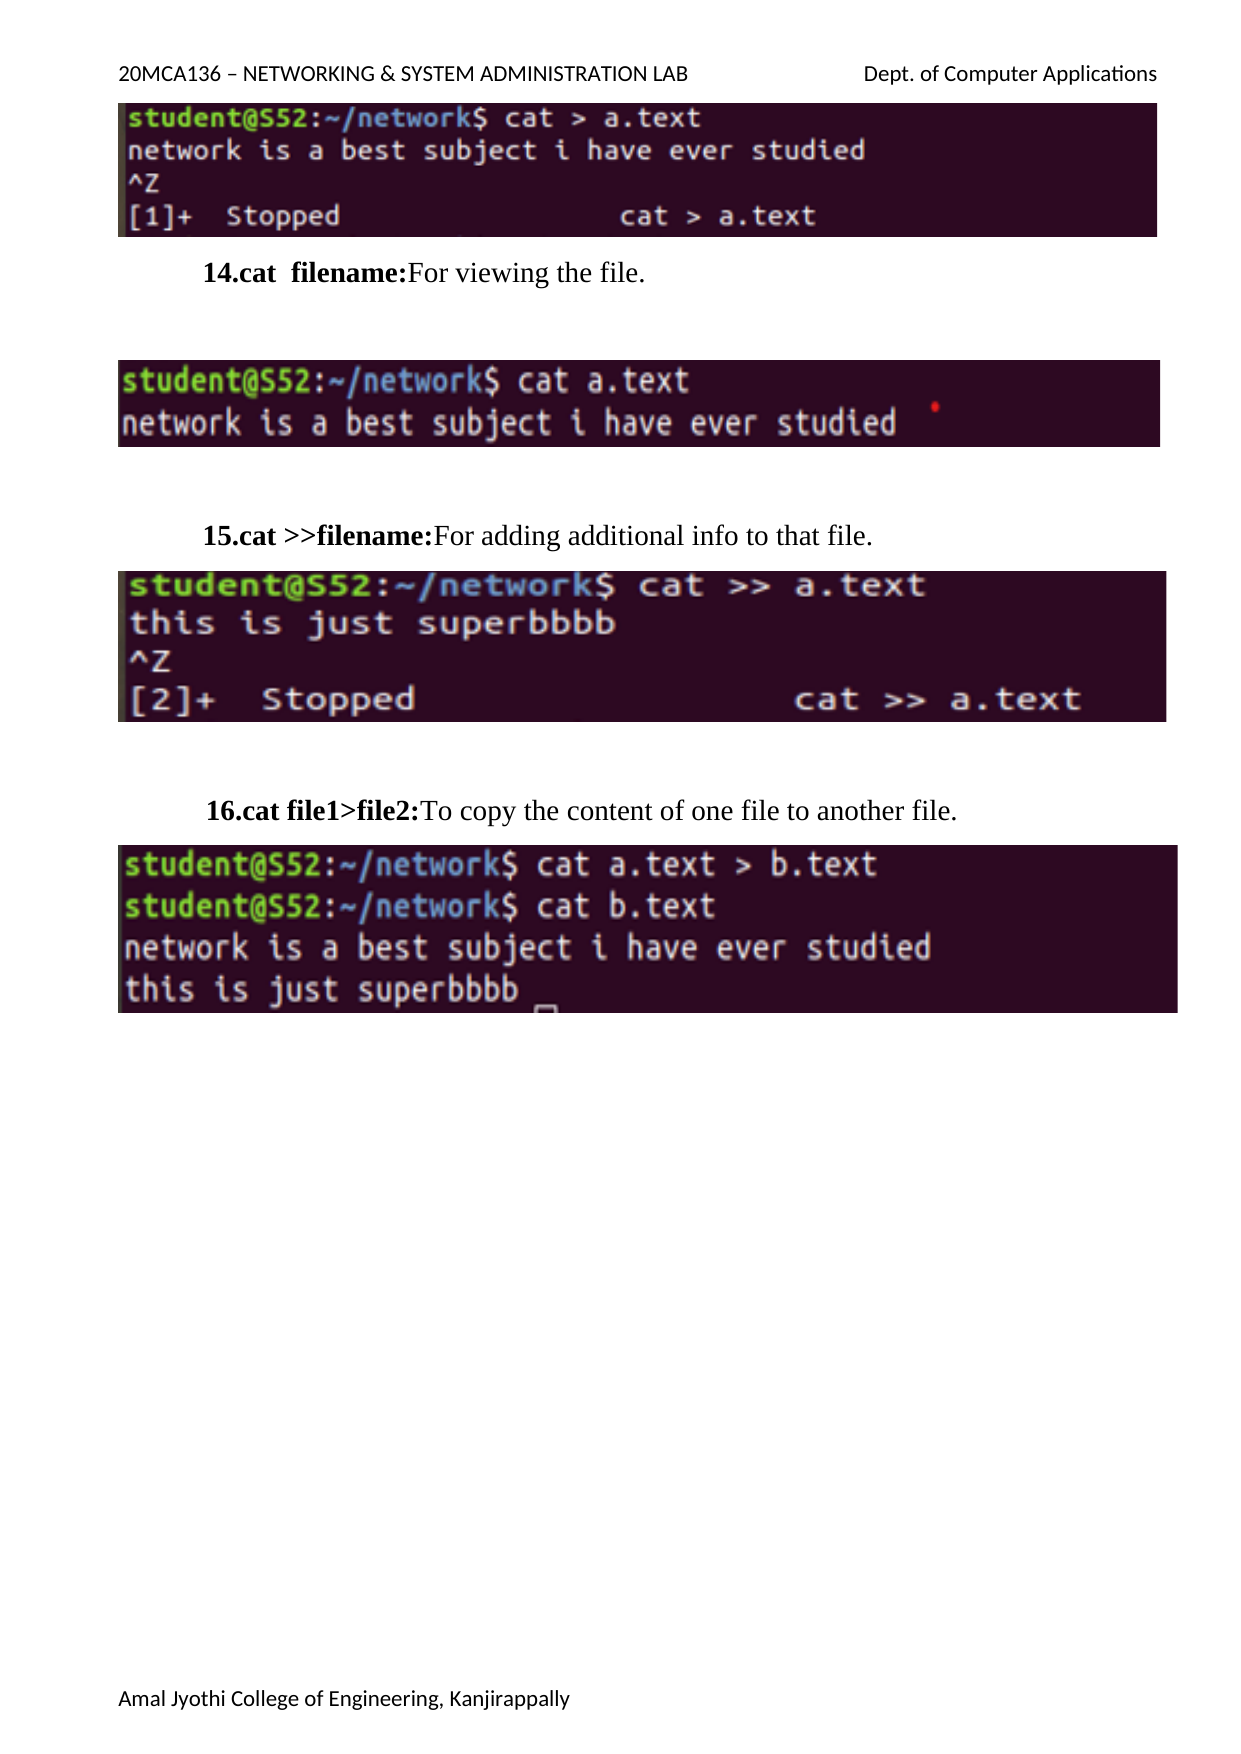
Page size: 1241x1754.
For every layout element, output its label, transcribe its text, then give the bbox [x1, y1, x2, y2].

text 14.cat filename:For viewing the file. [202, 255, 1167, 289]
picture [118, 360, 1161, 447]
picture [118, 103, 1158, 237]
picture [118, 845, 1178, 1013]
text 16.cat file1>file2:To copy the content of one file to another file. [118, 793, 1167, 826]
picture [118, 571, 1167, 722]
text 15.cat >>filename:For adding additional info to that file. [202, 518, 1167, 552]
